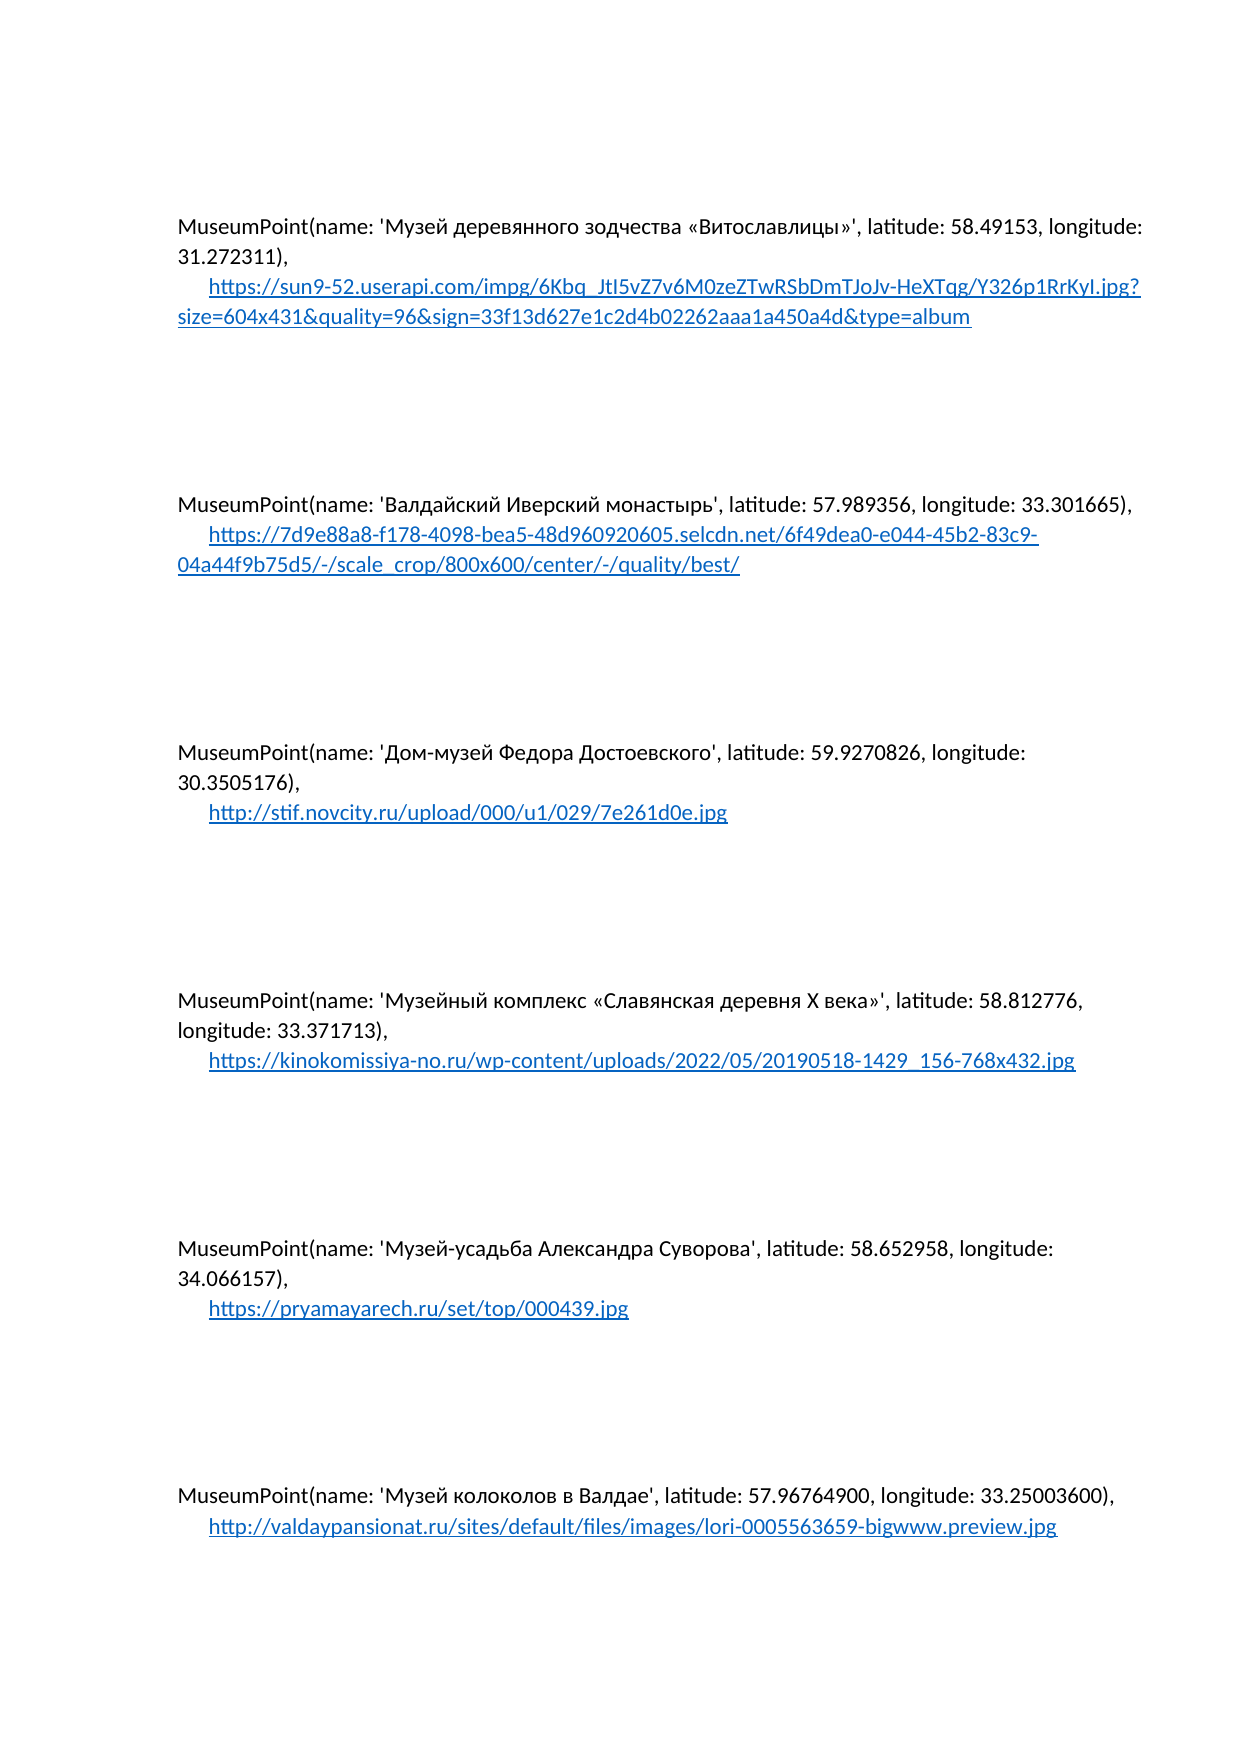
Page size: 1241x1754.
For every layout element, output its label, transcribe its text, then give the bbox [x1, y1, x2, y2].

text MuseumPoint(name: 'Музей колоколов в Валдае', latitude: 57.96764900, longitude: 33.25003600), http://valdaypansionat.ru/sites/default/files/images/lori-0005563659-bigwww.preview.jpg [177, 1482, 1152, 1540]
text MuseumPoint(name: 'Валдайский Иверский монастырь', latitude: 57.989356, longitude: 33.301665), https://7d9e88a8-f178-4098-bea5-48d960920605.selcdn.net/6f49dea0-e044-45b2-83c9-04a44f9b75d5/-/scale_crop/800x600/center/-/quality/best/ [177, 490, 1152, 578]
text MuseumPoint(name: 'Дом-музей Федора Достоевского', latitude: 59.9270826, longitude: 30.3505176), http://stif.novcity.ru/upload/000/u1/029/7e261d0e.jpg [177, 738, 1152, 826]
text MuseumPoint(name: 'Музей деревянного зодчества «Витославлицы»', latitude: 58.49153, longitude: 31.272311), https://sun9-52.userapi.com/impg/6Kbq_JtI5vZ7v6M0zeZTwRSbDmTJoJv-HeXTqg/Y326p1RrKyI.jpg?size=604x431&quality=96&sign=33f13d627e1c2d4b02262aaa1a450a4d&type=album [177, 212, 1152, 331]
text MuseumPoint(name: 'Музейный комплекс «Славянская деревня Х века»', latitude: 58.812776, longitude: 33.371713), https://kinokomissiya-no.ru/wp-content/uploads/2022/05/20190518-1429_156-768x432.jpg [177, 986, 1152, 1074]
text MuseumPoint(name: 'Музей-усадьба Александра Суворова', latitude: 58.652958, longitude: 34.066157), https://pryamayarech.ru/set/top/000439.jpg [177, 1234, 1152, 1322]
